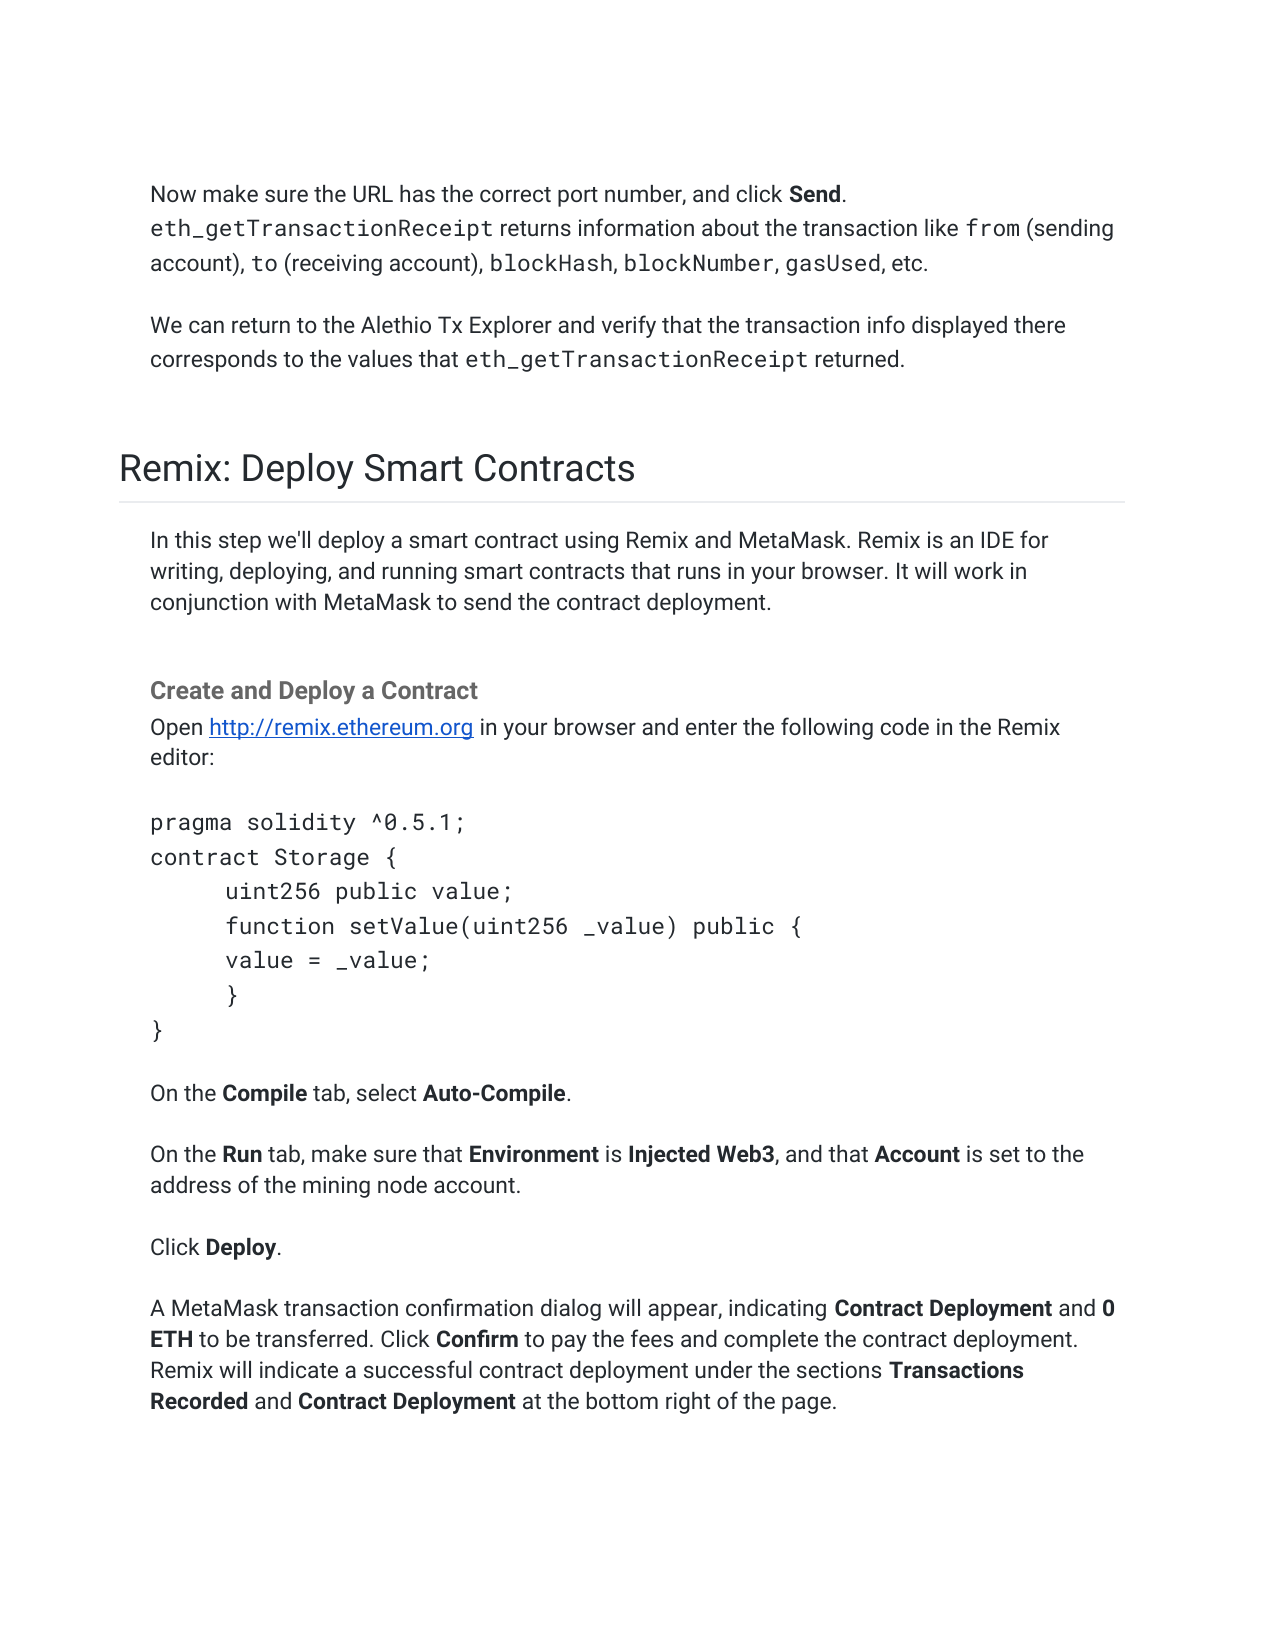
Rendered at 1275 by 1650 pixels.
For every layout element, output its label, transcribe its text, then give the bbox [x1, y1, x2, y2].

text We can return to the Alethio Tx Explorer and verify that the transaction info displayed there corresponds to the values that eth_getTransactionReceipt returned. [150, 312, 1125, 374]
text contract Storage { [150, 841, 1125, 871]
text function setValue(uint256 _value) public { [150, 910, 1125, 940]
text Now make sure the URL has the correct port number, and click Send. eth_getTransactionReceipt returns information about the transaction like from (sending account), to (receiving account), blockHash, blockNumber, gasUsed, etc. [150, 181, 1125, 277]
text } [150, 1014, 1125, 1044]
text In this step we'll deploy a smart contract using Remix and MetaMask. Remix is an IDE for writing, deploying, and running smart contracts that runs in your browser. It will work in conjunction with MetaMask to send the contract deployment. [150, 528, 1125, 616]
text pragma solidity ^0.5.1; [150, 806, 1125, 836]
text value = _value; [150, 945, 1125, 975]
text Click Deploy. [150, 1234, 1125, 1261]
text uint256 public value; [150, 876, 1125, 906]
text Open http://remix.ethereum.org in your browser and enter the following code in the Remix editor: [150, 714, 1125, 771]
subtitle Remix: Deploy Smart Contracts [119, 447, 1125, 501]
subtitle Create and Deploy a Contract [150, 676, 1125, 705]
text } [150, 979, 1125, 1010]
text On the Run tab, make sure that Environment is Injected Web3, and that Account is set to the address of the mining node account. [150, 1141, 1125, 1199]
text On the Compile tab, select Auto-Compile. [150, 1080, 1125, 1107]
text A MetaMask transaction confirmation dialog will appear, indicating Contract Deployment and 0 ETH to be transferred. Click Confirm to pay the fees and complete the contract deployment. Remix will indicate a successful contract deployment under the sections Transactions Recorded and Contract Deployment at the bottom right of the page. [150, 1296, 1125, 1415]
